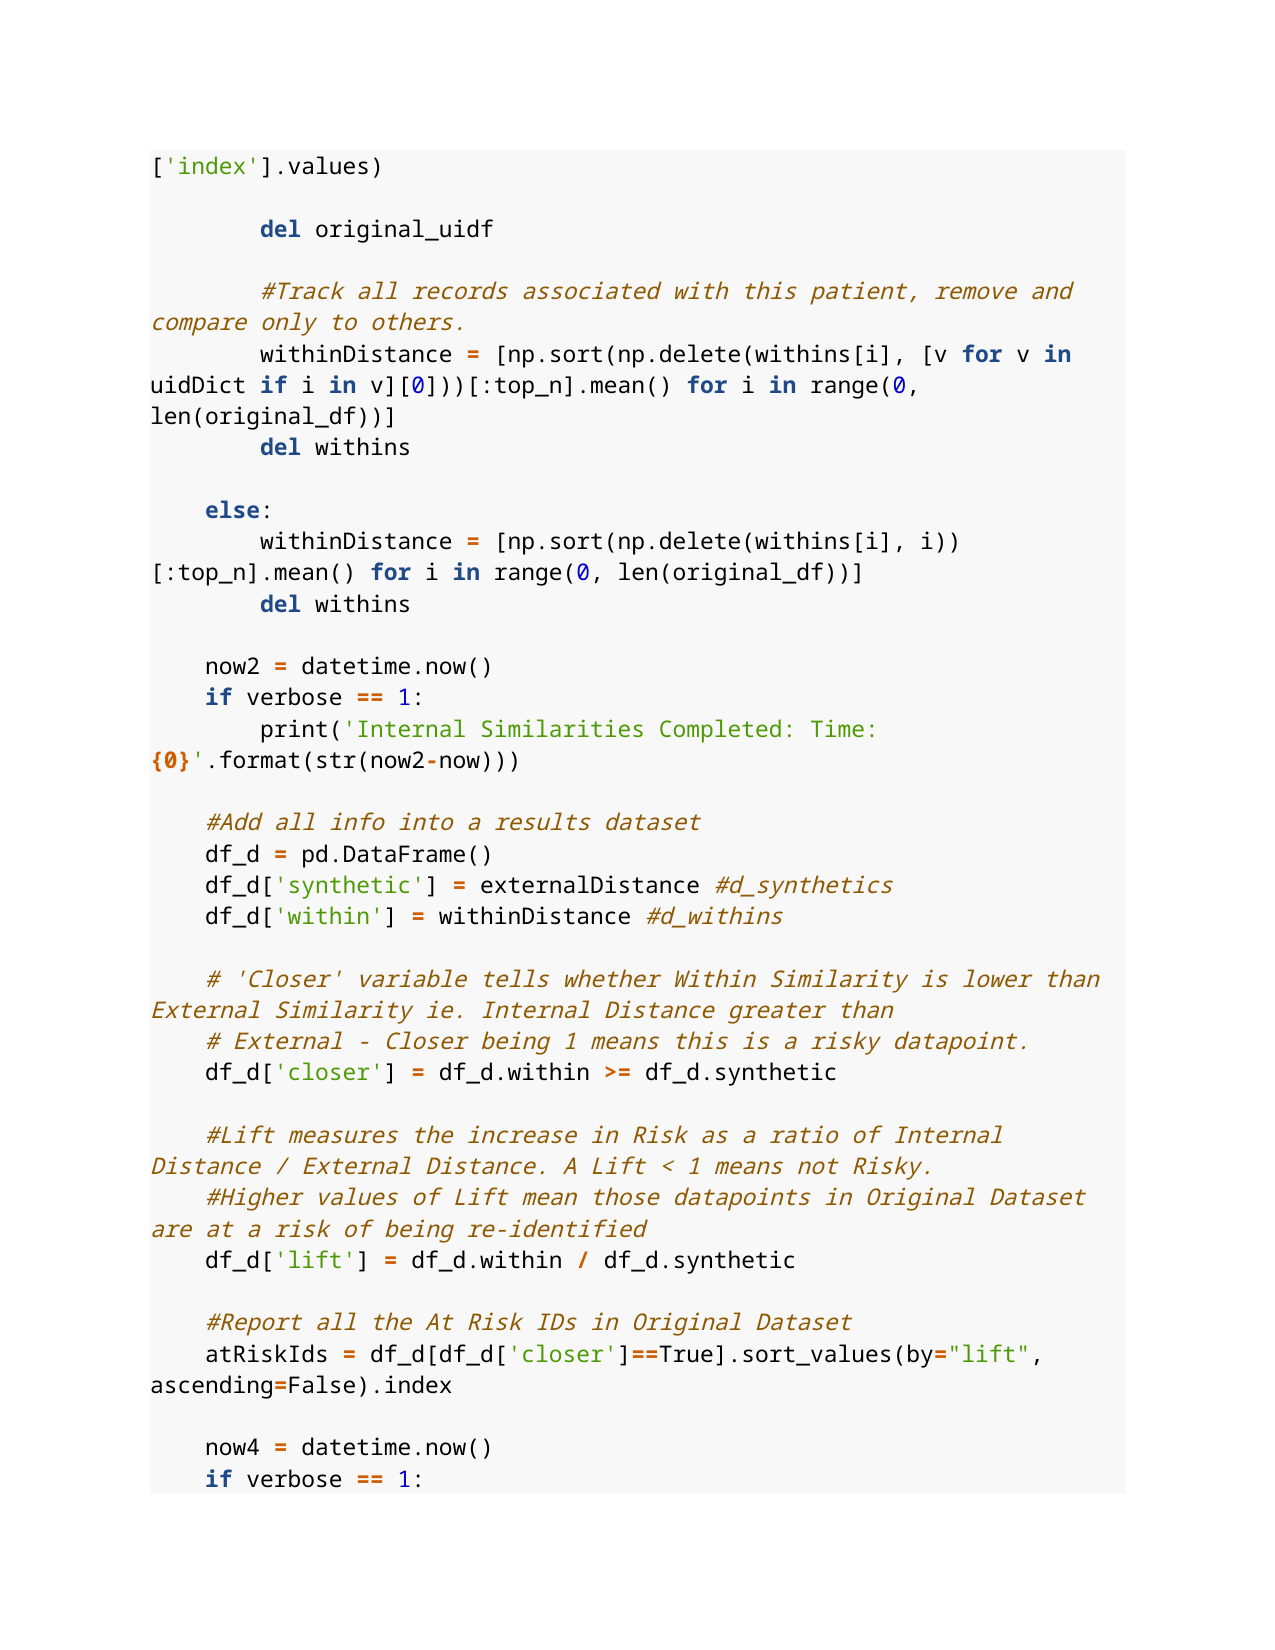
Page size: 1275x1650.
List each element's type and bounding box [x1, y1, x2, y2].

text [150, 150, 1125, 1494]
